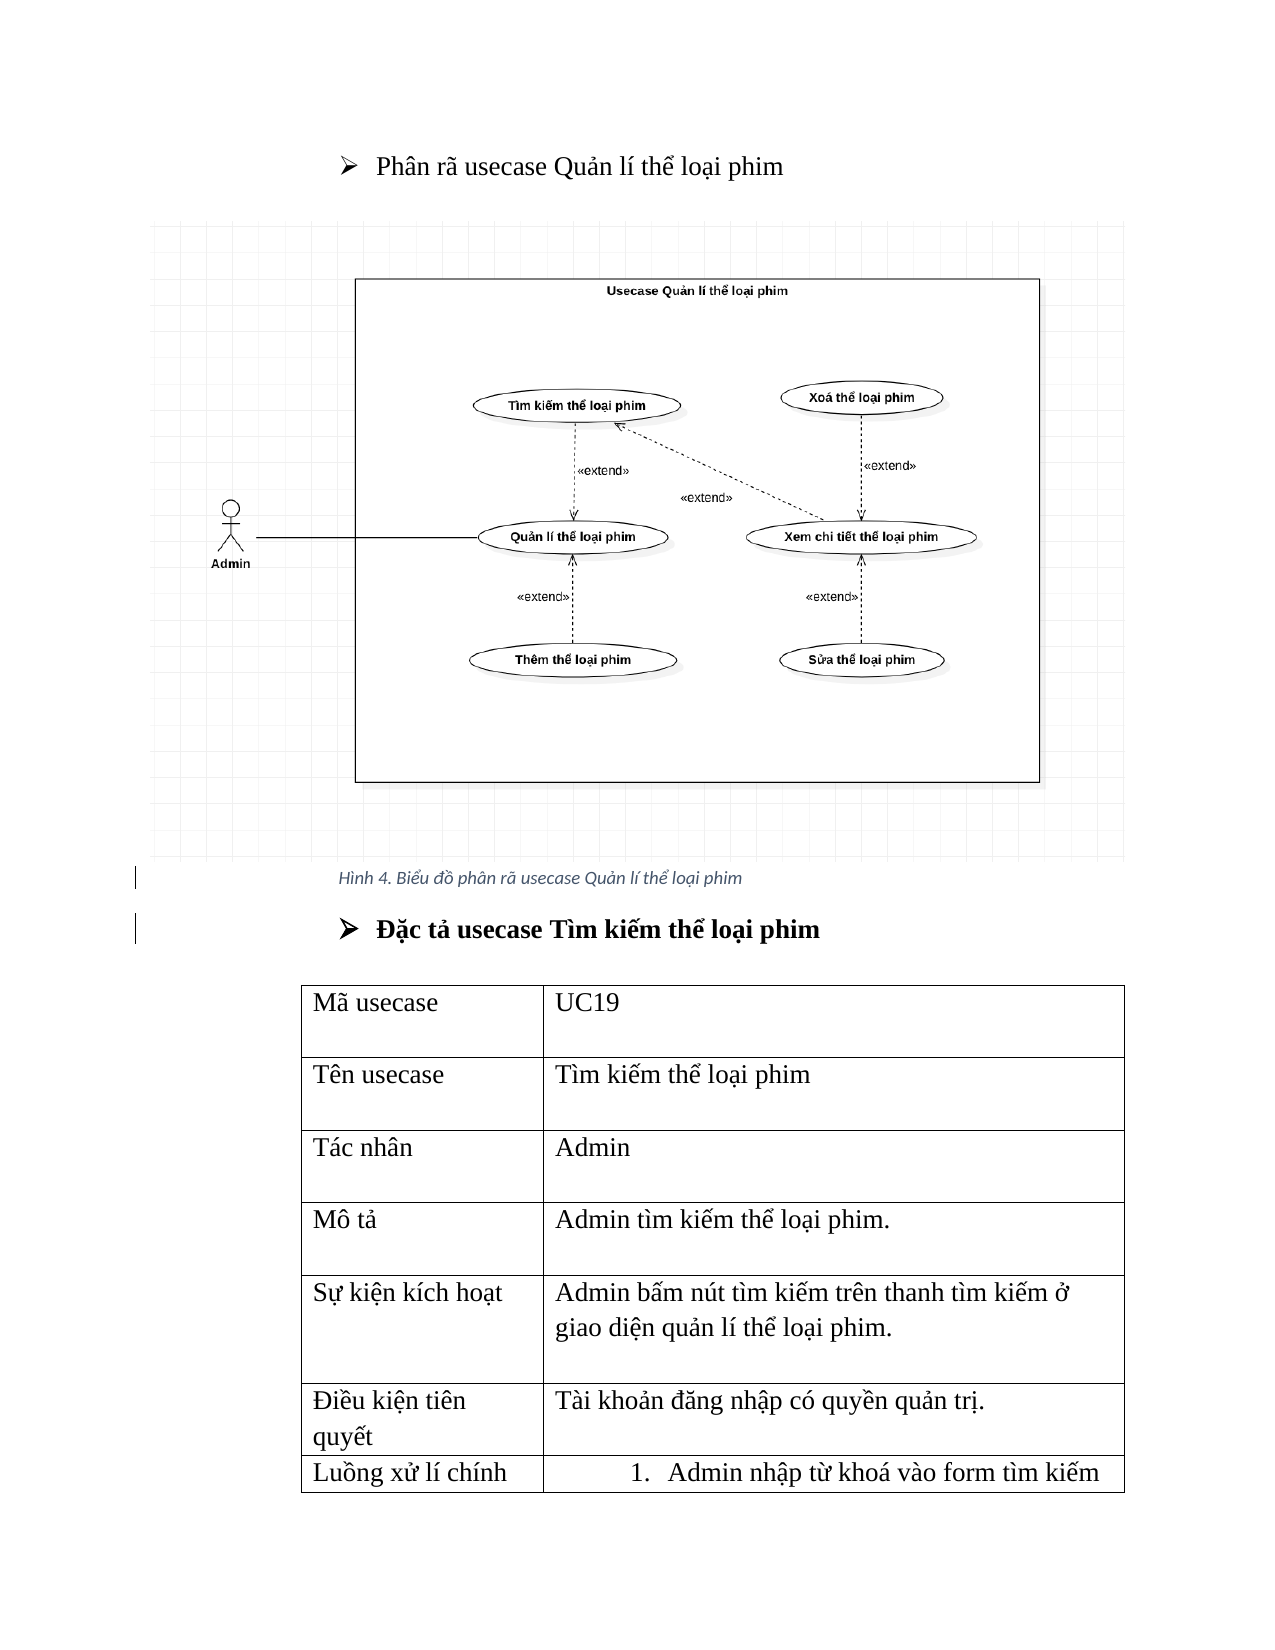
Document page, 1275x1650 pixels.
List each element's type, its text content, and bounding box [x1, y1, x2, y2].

table_cell Admin [544, 1131, 1124, 1202]
table_cell Tác nhân [302, 1131, 543, 1202]
picture [150, 221, 1125, 862]
table_cell Admin bấm nút tìm kiếm trên thanh tìm kiếm ở giao diện quản lí thể loại phim. [544, 1276, 1124, 1383]
table_header Mã usecase [302, 986, 543, 1057]
table_header UC19 [544, 986, 1124, 1057]
list Phân rã usecase Quản lí thể loại phim [338, 150, 1125, 181]
text Hình 4. Biểu đồ phân rã usecase Quản lí thể loại phim [263, 866, 1125, 889]
table_cell Điều kiện tiên quyết [302, 1384, 543, 1455]
table_cell Luồng xử lí chính [302, 1456, 543, 1492]
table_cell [544, 1456, 1124, 1492]
table_cell Tài khoản đăng nhập có quyền quản trị. [544, 1384, 1124, 1455]
table_cell Tìm kiếm thể loại phim [544, 1058, 1124, 1130]
table_cell Tên usecase [302, 1058, 543, 1130]
table_cell Admin tìm kiếm thể loại phim. [544, 1203, 1124, 1275]
table_cell Sự kiện kích hoạt [302, 1276, 543, 1383]
list Đặc tả usecase Tìm kiếm thể loại phim [338, 913, 1125, 944]
table_cell Mô tả [302, 1203, 543, 1275]
